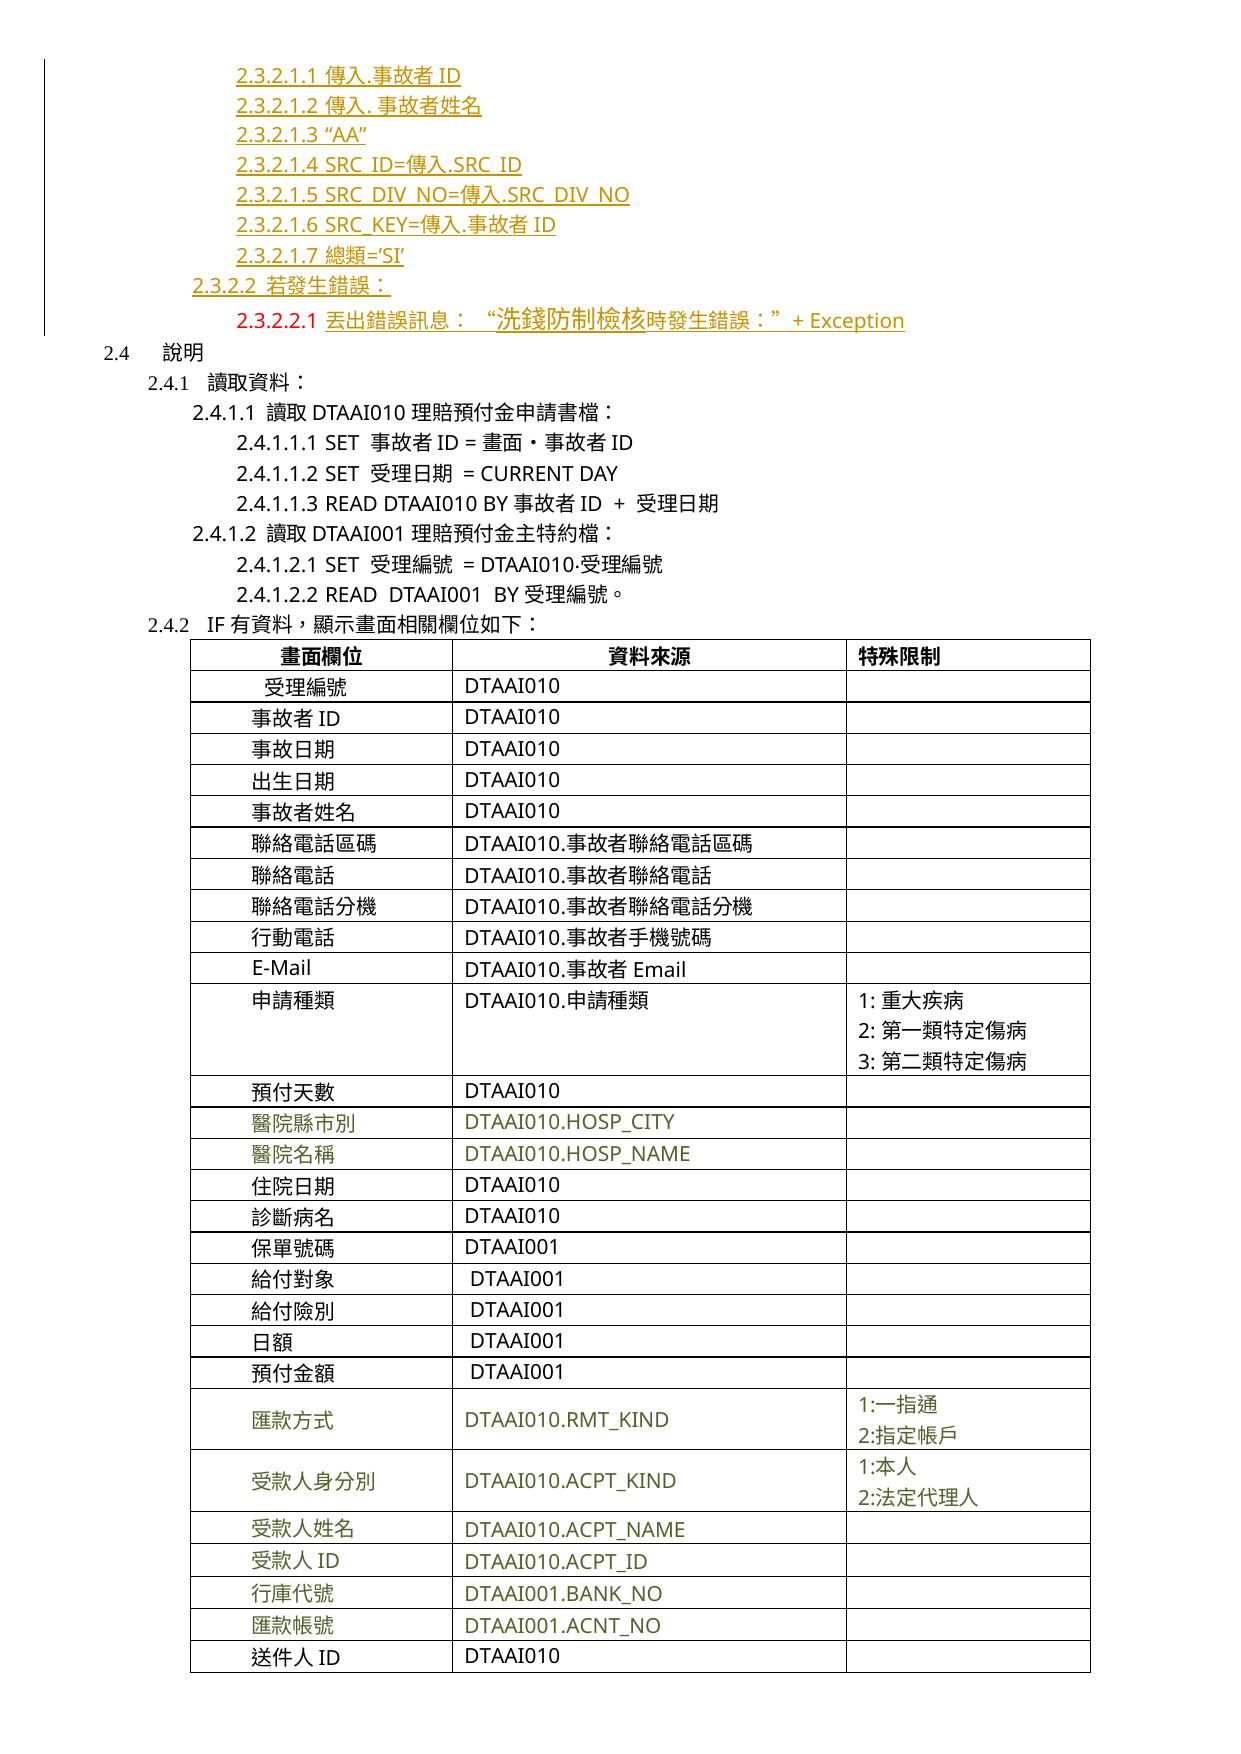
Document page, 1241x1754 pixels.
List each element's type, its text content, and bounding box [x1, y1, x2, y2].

table_cell DTAAI001 [453, 1326, 846, 1356]
list 說明 [103, 336, 1181, 366]
table_cell 受款人ID [191, 1544, 452, 1576]
table_cell [847, 1512, 1090, 1543]
table_cell [847, 1076, 1090, 1106]
table_cell [847, 703, 1090, 733]
list 讀取資料： [148, 366, 1181, 396]
table_cell DTAAI001.BANK_NO [453, 1577, 846, 1608]
table_cell DTAAI010 [453, 671, 846, 701]
table_cell DTAAI010.HOSP_NAME [453, 1139, 846, 1169]
table_cell E-Mail [191, 953, 452, 983]
table_cell DTAAI010 [453, 734, 846, 764]
table_cell 診斷病名 [191, 1201, 452, 1231]
table_cell 事故者ID [191, 703, 452, 733]
table_cell DTAAI010.事故者手機號碼 [453, 922, 846, 952]
table_cell 匯款方式 [191, 1389, 452, 1449]
table_cell 送件人ID [191, 1641, 452, 1672]
table_cell [847, 1609, 1090, 1640]
table_cell 行動電話 [191, 922, 452, 952]
table_cell DTAAI010.事故者聯絡電話分機 [453, 890, 846, 921]
table_cell 受款人身分別 [191, 1450, 452, 1511]
table_cell 1:本人 2:法定代理人 [847, 1450, 1090, 1511]
table_cell DTAAI010 [453, 1170, 846, 1200]
table_cell 1: 重大疾病 2: 第一類特定傷病 3: 第二類特定傷病 [847, 984, 1090, 1075]
table_cell [847, 922, 1090, 952]
table_cell [847, 765, 1090, 795]
table_cell [847, 828, 1090, 858]
table_cell [847, 1641, 1090, 1672]
table_cell [847, 1544, 1090, 1576]
table_cell [847, 1233, 1090, 1263]
table_cell [847, 1326, 1090, 1356]
table_cell DTAAI010 [453, 1201, 846, 1231]
table_cell 事故日期 [191, 734, 452, 764]
table_cell [847, 1577, 1090, 1608]
table_cell [847, 1170, 1090, 1200]
table_cell DTAAI001.ACNT_NO [453, 1609, 846, 1640]
table_cell [847, 953, 1090, 983]
table_cell 聯絡電話分機 [191, 890, 452, 921]
table_cell [847, 1358, 1090, 1388]
table_cell [847, 890, 1090, 921]
list READ DTAAI001 BY 受理編號。 [236, 578, 1181, 608]
table_cell DTAAI010.事故者Email [453, 953, 846, 983]
table_cell 住院日期 [191, 1170, 452, 1200]
table_cell DTAAI010.ACPT_ID [453, 1544, 846, 1576]
table_cell 醫院名稱 [191, 1139, 452, 1169]
table_cell DTAAI001 [453, 1233, 846, 1263]
table_cell DTAAI010.HOSP_CITY [453, 1108, 846, 1138]
table_cell [847, 1201, 1090, 1231]
table_cell DTAAI001 [453, 1264, 846, 1294]
table_cell DTAAI010.ACPT_NAME [453, 1512, 846, 1543]
table_cell [847, 1295, 1090, 1325]
list READ DTAAI010 BY 事故者ID + 受理日期 [236, 487, 1181, 518]
table_cell 申請種類 [191, 984, 452, 1075]
table_header 特殊限制 [847, 640, 1090, 670]
list SET 事故者ID = 畫面‧事故者ID [236, 427, 1181, 457]
table_cell 日額 [191, 1326, 452, 1356]
list SET 受理編號 = DTAAI010‧受理編號 [236, 548, 1181, 578]
table_cell DTAAI010 [453, 1076, 846, 1106]
table_cell DTAAI010 [453, 1641, 846, 1672]
table_cell 受理編號 [191, 671, 452, 701]
table_cell 出生日期 [191, 765, 452, 795]
table_header 畫面欄位 [191, 640, 452, 670]
table_cell DTAAI010.事故者聯絡電話 [453, 859, 846, 889]
list IF 有資料，顯示畫面相關欄位如下： [148, 608, 1181, 639]
table_cell 事故者姓名 [191, 796, 452, 826]
table_cell DTAAI001 [453, 1358, 846, 1388]
table_cell [847, 1108, 1090, 1138]
list SET 受理日期 = CURRENT DAY [236, 457, 1181, 487]
table_cell DTAAI010.RMT_KIND [453, 1389, 846, 1449]
table_cell 行庫代號 [191, 1577, 452, 1608]
list 讀取DTAAI010 理賠預付金申請書檔： [192, 396, 1181, 427]
table_cell [847, 734, 1090, 764]
table_cell [847, 859, 1090, 889]
table_cell 醫院縣市別 [191, 1108, 452, 1138]
table_cell DTAAI010.申請種類 [453, 984, 846, 1075]
table_cell 預付金額 [191, 1358, 452, 1388]
table_cell DTAAI010 [453, 765, 846, 795]
table_cell [847, 1264, 1090, 1294]
table_cell 給付險別 [191, 1295, 452, 1325]
table_header 資料來源 [453, 640, 846, 670]
table_cell 1:一指通 2:指定帳戶 [847, 1389, 1090, 1449]
table_cell [847, 796, 1090, 826]
table_cell DTAAI010.事故者聯絡電話區碼 [453, 828, 846, 858]
table_cell DTAAI001 [453, 1295, 846, 1325]
table_cell 聯絡電話區碼 [191, 828, 452, 858]
table_cell 保單號碼 [191, 1233, 452, 1263]
table_cell 給付對象 [191, 1264, 452, 1294]
table_cell DTAAI010 [453, 703, 846, 733]
table_cell [847, 671, 1090, 701]
table_cell DTAAI010.ACPT_KIND [453, 1450, 846, 1511]
list 讀取DTAAI001 理賠預付金主特約檔： [192, 518, 1181, 548]
table_cell DTAAI010 [453, 796, 846, 826]
table_cell 聯絡電話 [191, 859, 452, 889]
table_cell 預付天數 [191, 1076, 452, 1106]
table_cell [847, 1139, 1090, 1169]
table_cell 受款人姓名 [191, 1512, 452, 1543]
table_cell 匯款帳號 [191, 1609, 452, 1640]
